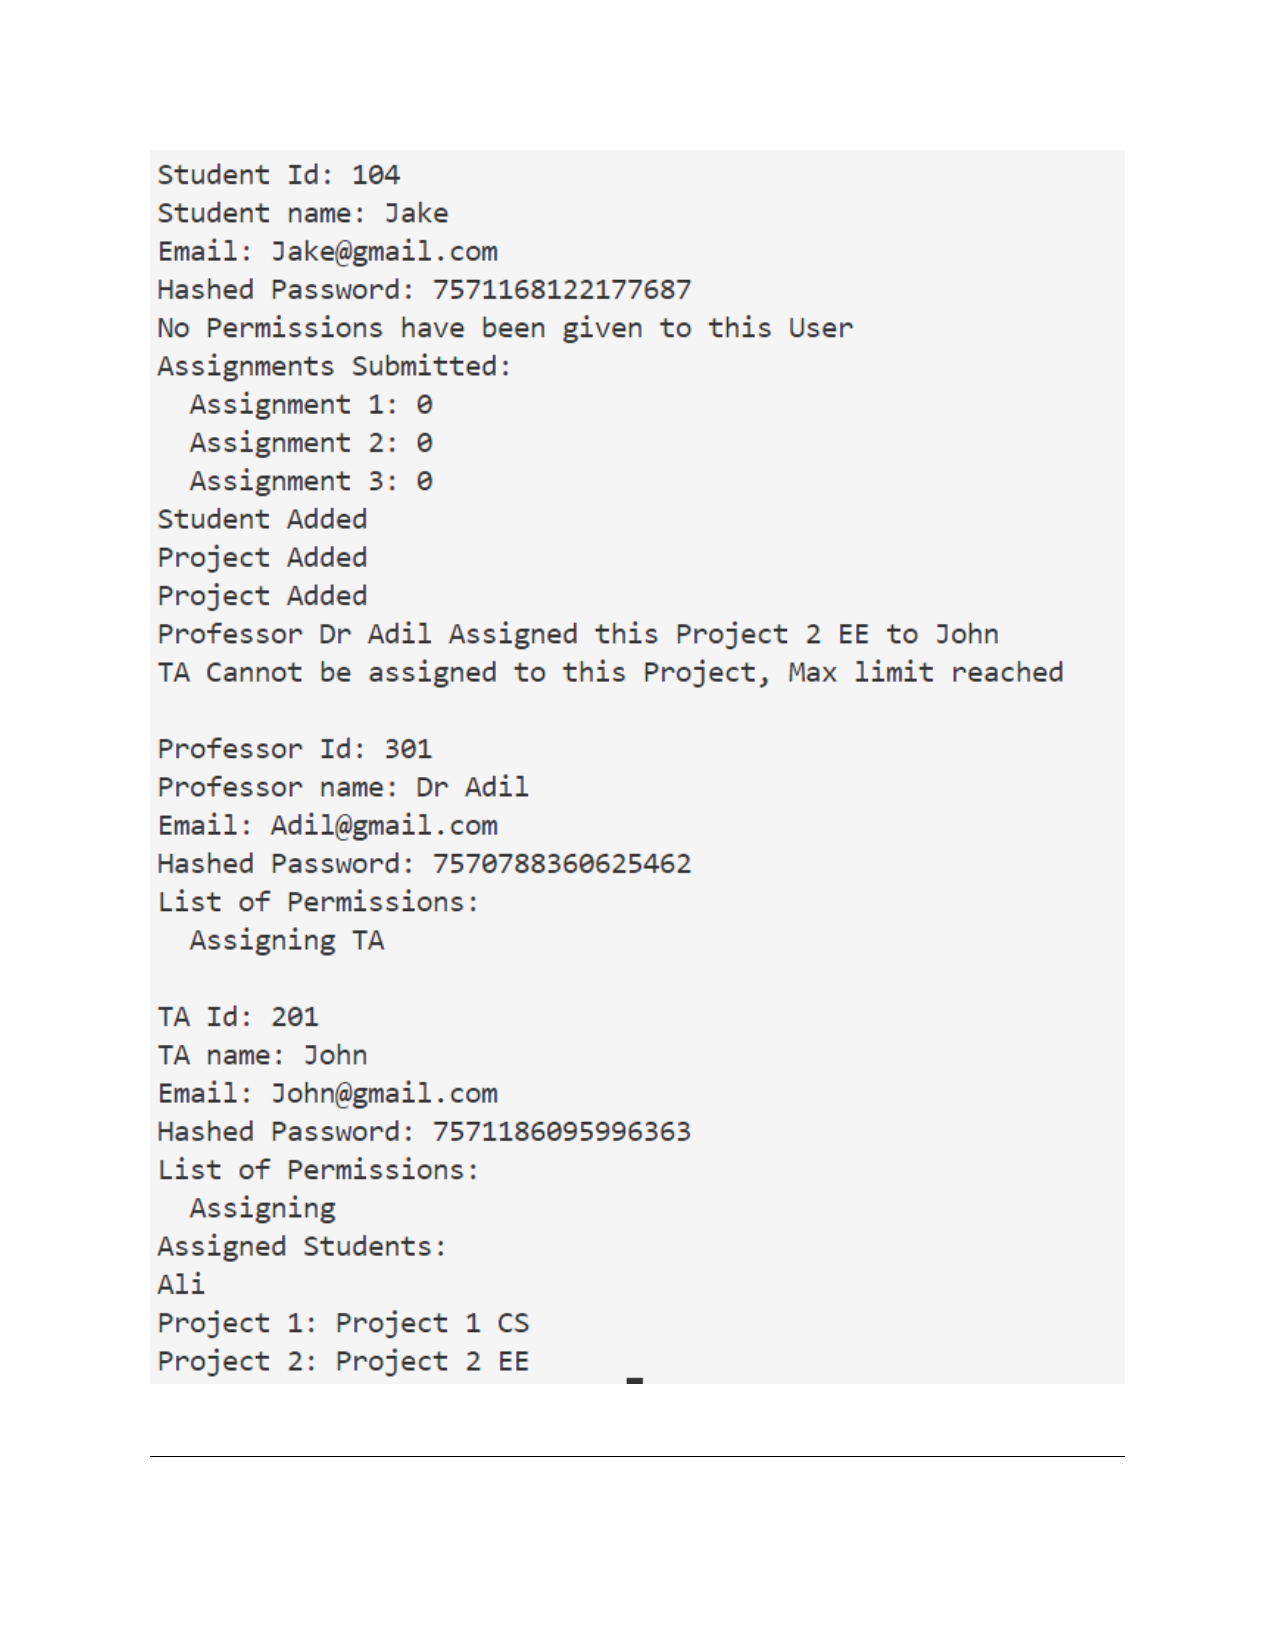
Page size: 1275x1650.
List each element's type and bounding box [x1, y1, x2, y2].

picture [150, 150, 1125, 1384]
